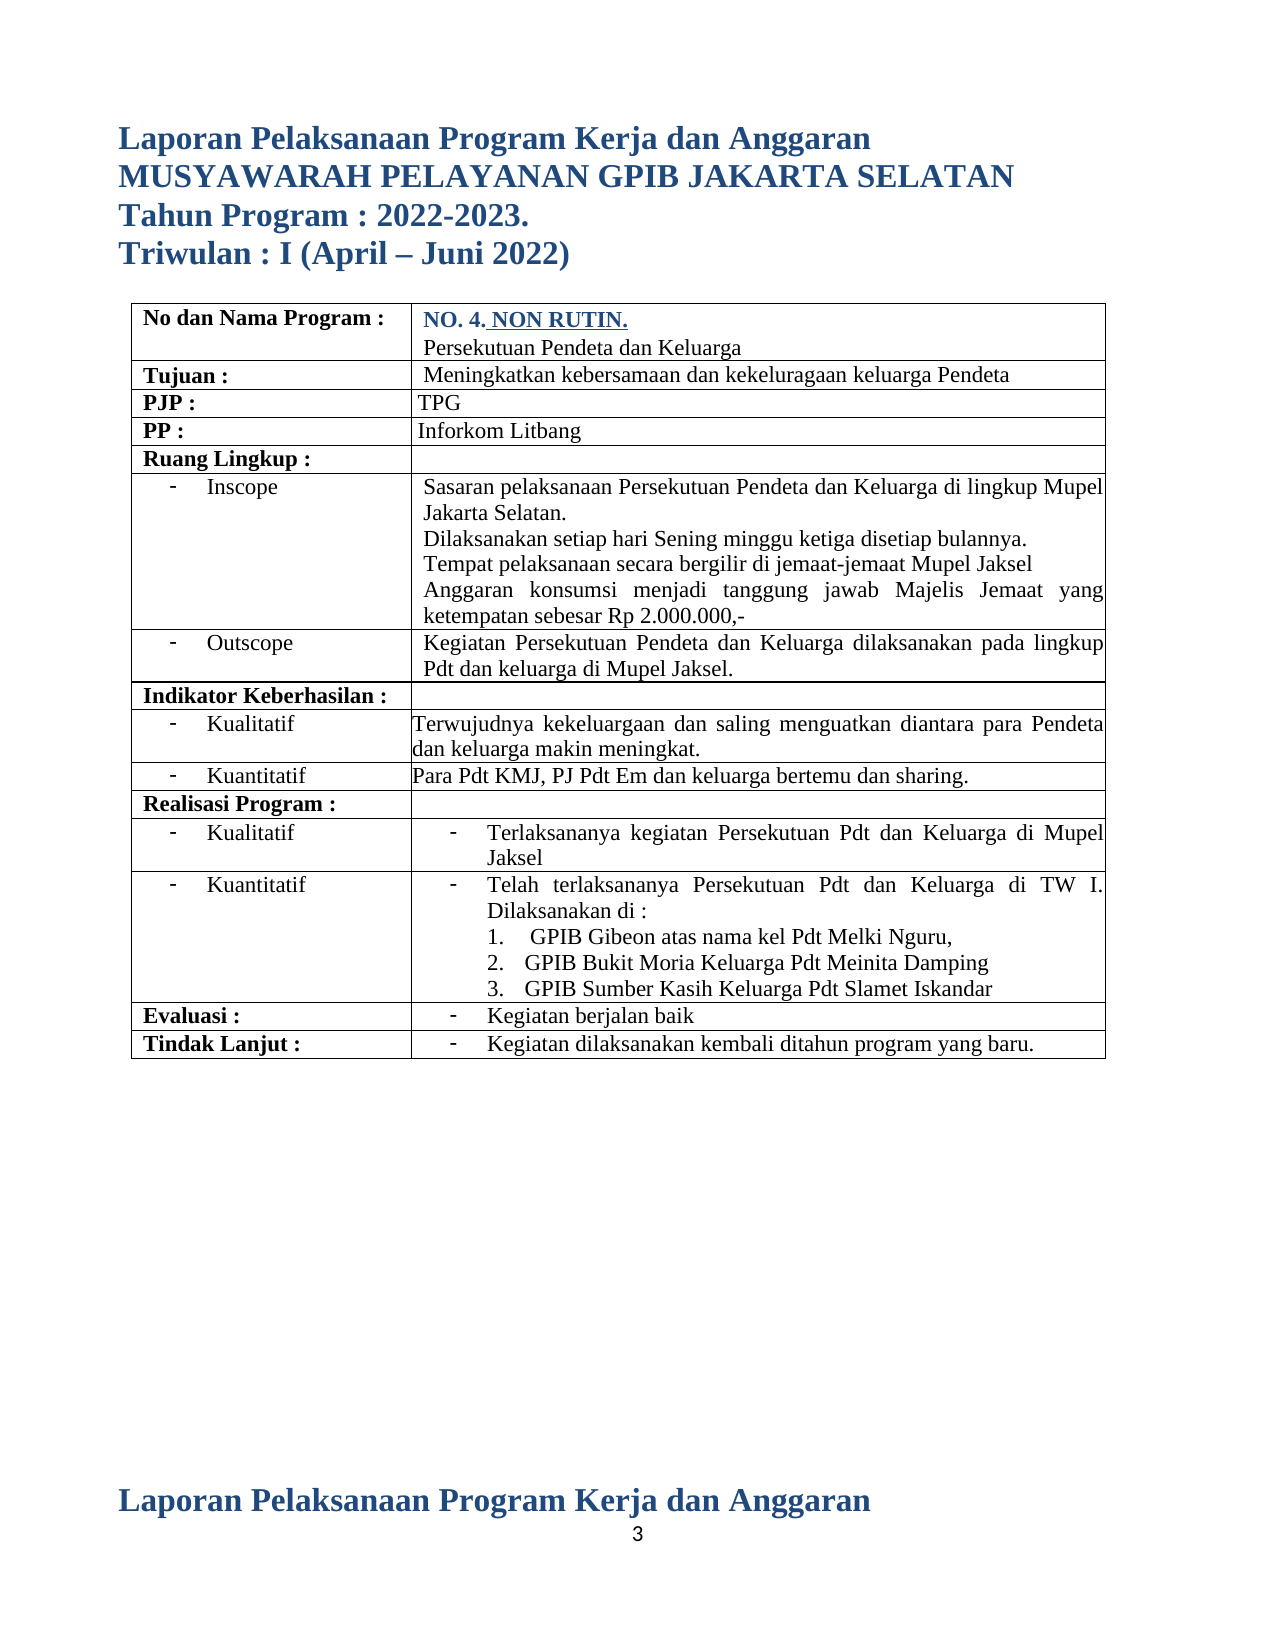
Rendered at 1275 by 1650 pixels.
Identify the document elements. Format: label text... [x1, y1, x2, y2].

table_cell Para Pdt KMJ, PJ Pdt Em dan keluarga bertemu dan sharing. [412, 763, 1105, 790]
table_cell Ruang Lingkup : [132, 446, 411, 473]
table_cell TPG [412, 390, 1105, 417]
table_cell Indikator Keberhasilan : [132, 683, 411, 709]
table_cell Telah terlaksananya Persekutuan Pdt dan Keluarga di TW I. Dilaksanakan di : GPIB Gibeon atas nama kel Pdt Melki Nguru, GPIB Bukit Moria Keluarga Pdt Meinita Damping GPIB Sumber Kasih Keluarga Pdt Slamet Iskandar [412, 872, 1105, 1002]
text Laporan Pelaksanaan Program Kerja dan Anggaran [118, 1480, 1157, 1518]
table_cell Tujuan : [132, 361, 411, 389]
table_cell Kuantitatif [132, 763, 411, 790]
table_cell Tindak Lanjut : [132, 1031, 411, 1057]
text Triwulan : I (April – Juni 2022) [118, 233, 1157, 271]
table_cell Kegiatan Persekutuan Pendeta dan Keluarga dilaksanakan pada lingkup Pdt dan keluarga di Mupel Jaksel. [412, 630, 1105, 681]
text Tahun Program : 2022-2023. [118, 195, 1157, 233]
table_cell Realisasi Program : [132, 791, 411, 818]
table_cell Inscope [132, 474, 411, 629]
table_cell Outscope [132, 630, 411, 681]
table_cell [412, 791, 1105, 818]
table_header NO. 4. NON RUTIN. Persekutuan Pendeta dan Keluarga [412, 304, 1105, 360]
table_cell Kegiatan berjalan baik [412, 1003, 1105, 1029]
table_cell Kualitatif [132, 819, 411, 871]
text MUSYAWARAH PELAYANAN GPIB JAKARTA SELATAN [118, 156, 1157, 195]
table_cell Meningkatkan kebersamaan dan kekeluragaan keluarga Pendeta [412, 361, 1105, 389]
table_cell [412, 683, 1105, 709]
table_cell PP : [132, 418, 411, 445]
table_cell Inforkom Litbang [412, 418, 1105, 445]
table_cell Kegiatan dilaksanakan kembali ditahun program yang baru. [412, 1031, 1105, 1057]
table_cell Evaluasi : [132, 1003, 411, 1029]
table_cell [412, 446, 1105, 473]
table_cell Terlaksananya kegiatan Persekutuan Pdt dan Keluarga di Mupel Jaksel [412, 819, 1105, 871]
table_cell PJP : [132, 390, 411, 417]
table_header No dan Nama Program : [132, 304, 411, 360]
table_cell Sasaran pelaksanaan Persekutuan Pendeta dan Keluarga di lingkup Mupel Jakarta Selatan. Dilaksanakan setiap hari Sening minggu ketiga disetiap bulannya. Tempat pelaksanaan secara bergilir di jemaat-jemaat Mupel Jaksel Anggaran konsumsi menjadi tanggung jawab Majelis Jemaat yang ketempatan sebesar Rp 2.000.000,- [412, 474, 1105, 629]
text Laporan Pelaksanaan Program Kerja dan Anggaran [118, 118, 1157, 156]
table_cell Terwujudnya kekeluargaan dan saling menguatkan diantara para Pendeta dan keluarga makin meningkat. [412, 710, 1105, 762]
table_cell Kualitatif [132, 710, 411, 762]
table_cell Kuantitatif [132, 872, 411, 1002]
